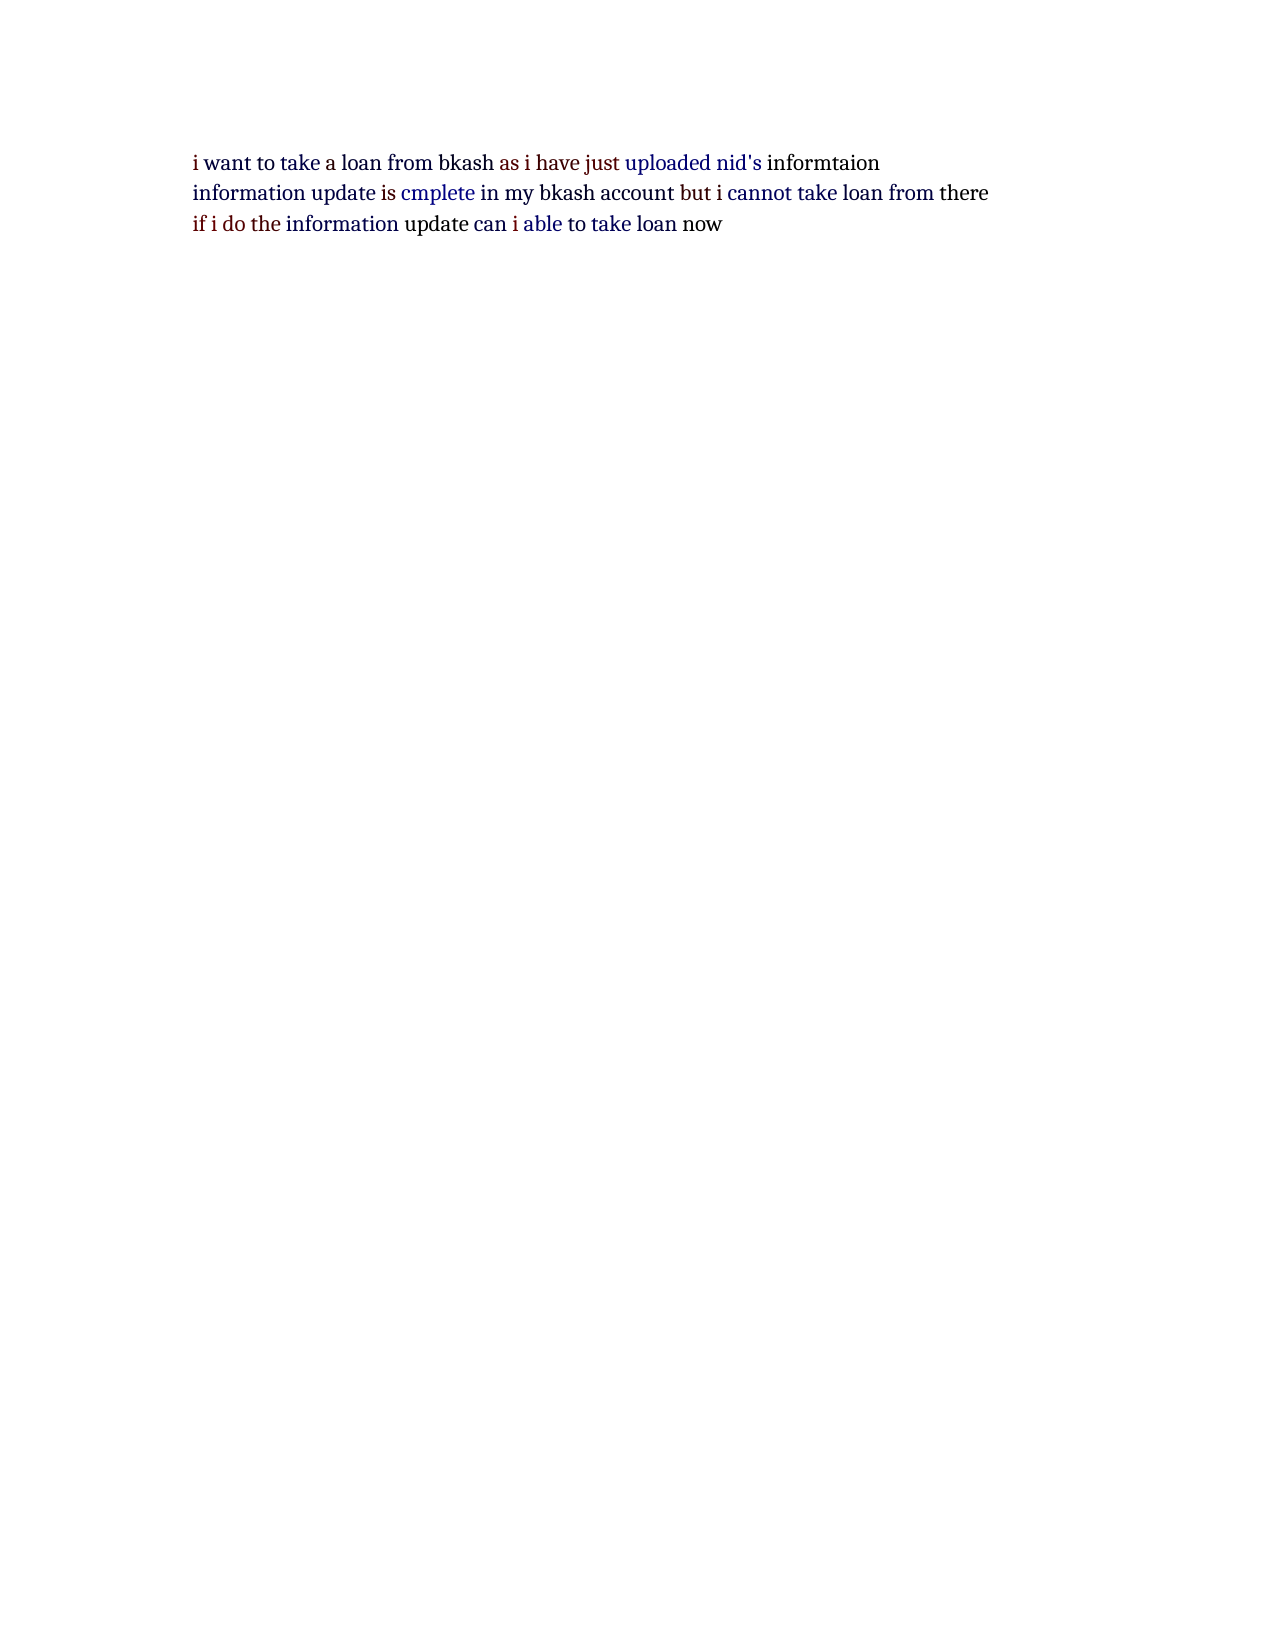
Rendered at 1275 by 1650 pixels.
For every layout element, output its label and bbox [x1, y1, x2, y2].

text [187, 150, 1087, 267]
